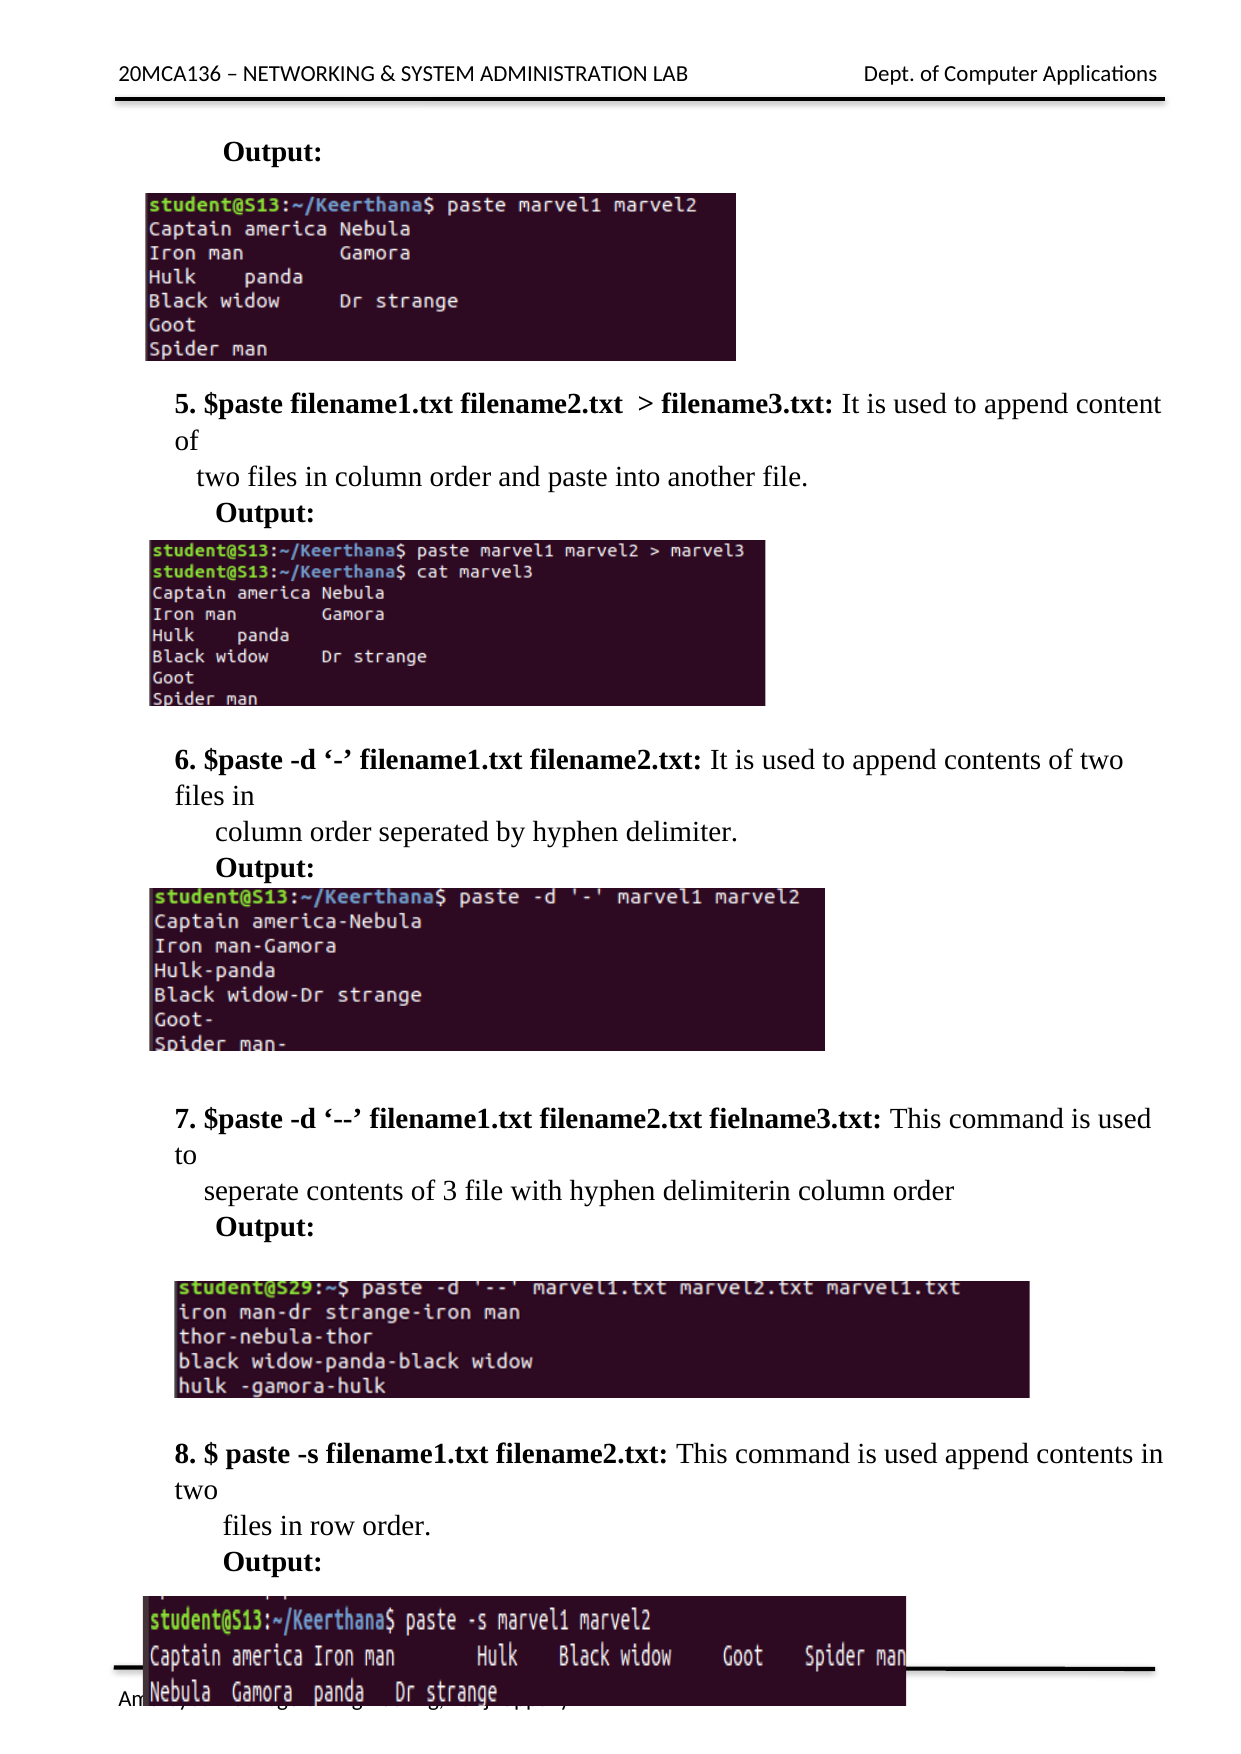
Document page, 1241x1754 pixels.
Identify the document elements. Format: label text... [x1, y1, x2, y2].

list 6. $paste -d ‘-’ filename1.txt filename2.txt: It is used to append contents of two files in [174, 742, 1167, 812]
list Output: [193, 495, 1167, 529]
list 5. $paste filename1.txt filename2.txt > filename3.txt: It is used to append content of [174, 387, 1167, 456]
list Output: [193, 1544, 1167, 1578]
picture [149, 540, 766, 706]
list Output: [193, 134, 1167, 167]
list two files in column order and paste into another file. [174, 459, 1167, 492]
list 8. $ paste -s filename1.txt filename2.txt: This command is used append contents in two [174, 1436, 1167, 1506]
picture [145, 193, 736, 361]
picture [142, 1596, 907, 1706]
picture [174, 1281, 1030, 1398]
list Output: [193, 851, 1167, 884]
list column order seperated by hyphen delimiter. [193, 814, 1167, 848]
list 7. $paste -d ‘--’ filename1.txt filename2.txt fielname3.txt: This command is used to [174, 1101, 1167, 1171]
list Output: [193, 1209, 1167, 1243]
picture [149, 888, 825, 1051]
list files in row order. [193, 1508, 1167, 1542]
list seperate contents of 3 file with hyphen delimiterin column order [174, 1173, 1167, 1207]
